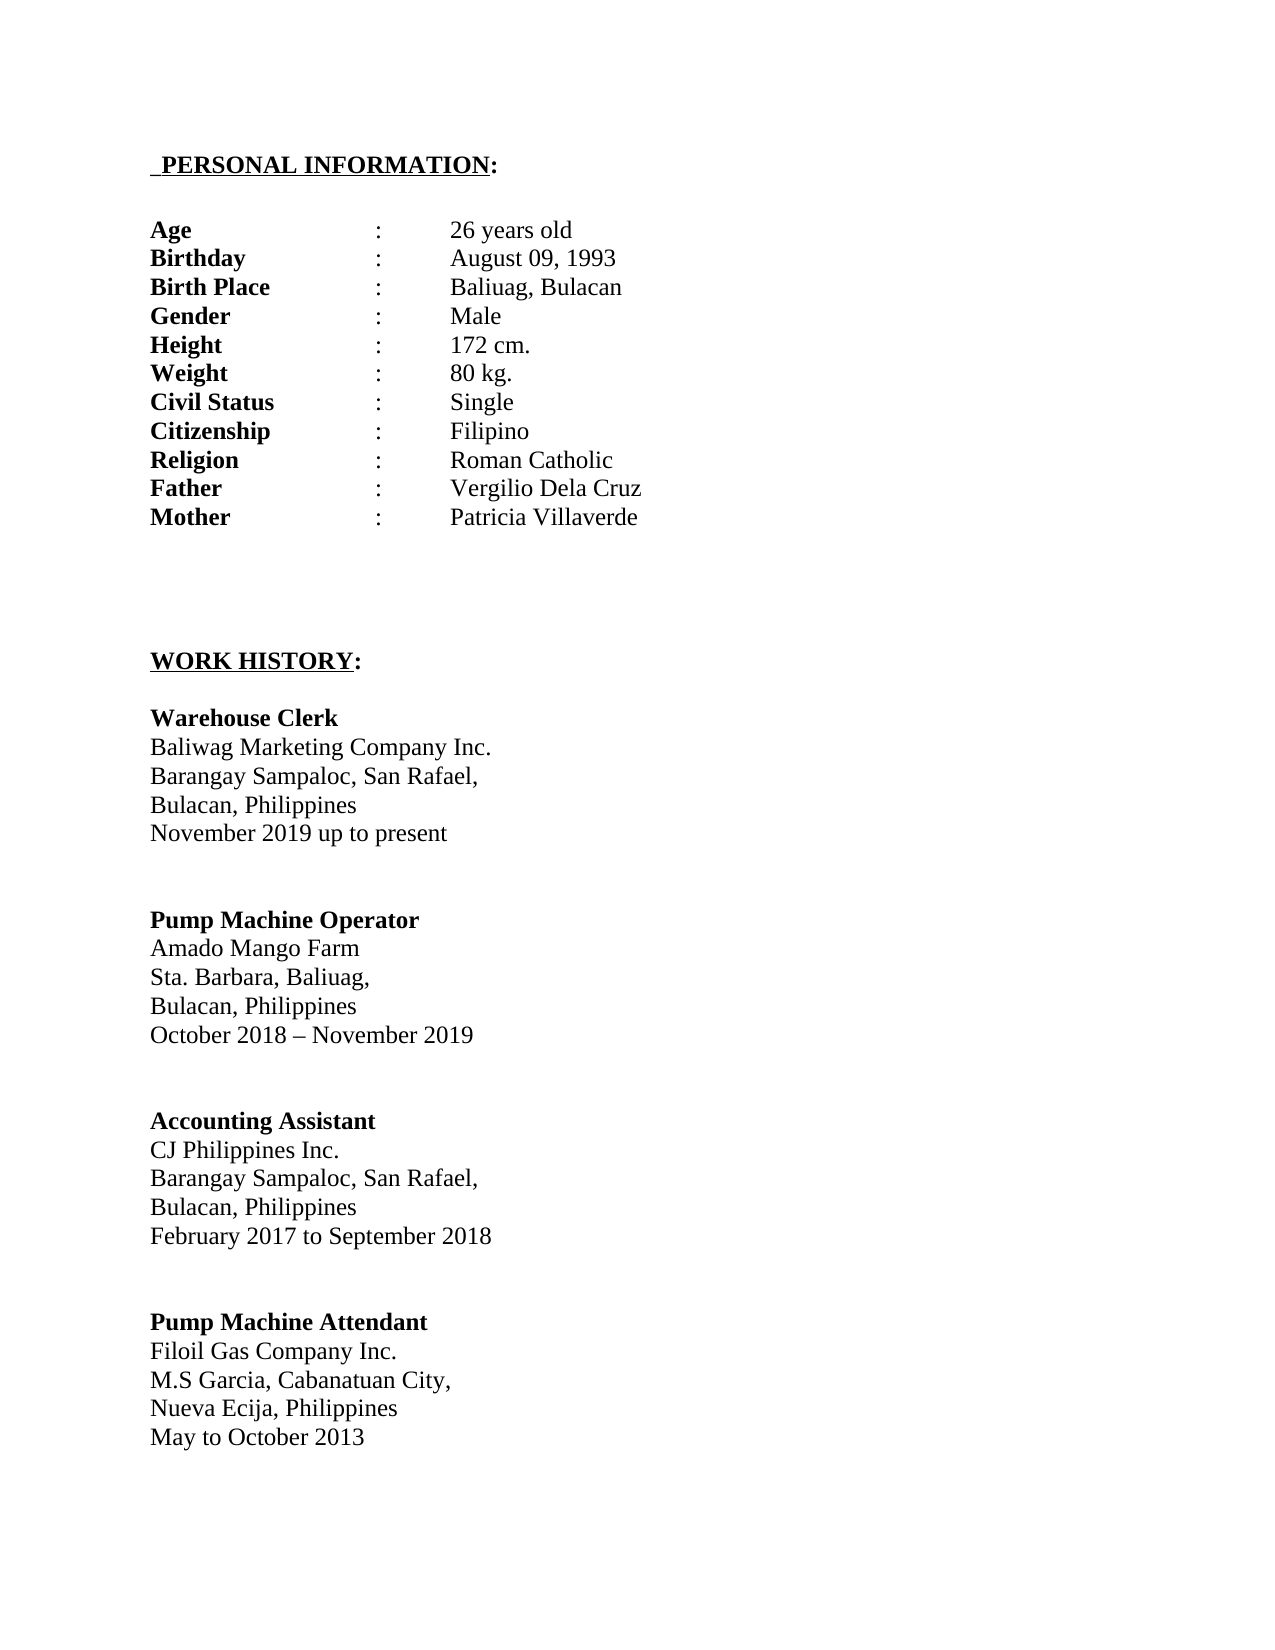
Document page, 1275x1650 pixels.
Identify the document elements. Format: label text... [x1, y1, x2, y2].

text May to October 2013 [150, 1422, 1125, 1451]
text Barangay Sampaloc, San Rafael, [150, 761, 1125, 790]
text Height : 172 cm. [150, 330, 1125, 358]
text Birth Place : Baliuag, Bulacan [150, 272, 1125, 301]
text Father : Vergilio Dela Cruz [150, 473, 1125, 502]
text Pump Machine Operator [150, 905, 1125, 933]
text Age : 26 years old [150, 215, 1125, 243]
text Weight : 80 kg. [150, 358, 1125, 387]
text Citizenship : Filipino [150, 416, 1125, 445]
text Filoil Gas Company Inc. [150, 1336, 1125, 1365]
text M.S Garcia, Cabanatuan City, [150, 1365, 1125, 1393]
text Baliwag Marketing Company Inc. [150, 732, 1125, 761]
text Bulacan, Philippines [150, 1192, 1125, 1221]
text Accounting Assistant [150, 1106, 1125, 1135]
text Mother : Patricia Villaverde [150, 502, 1125, 531]
text Bulacan, Philippines [150, 991, 1125, 1020]
text Nueva Ecija, Philippines [150, 1393, 1125, 1422]
text Gender : Male [150, 301, 1125, 330]
text CJ Philippines Inc. [150, 1135, 1125, 1163]
text WORK HISTORY: [150, 646, 1125, 675]
text November 2019 up to present [150, 818, 1125, 847]
text Bulacan, Philippines [150, 790, 1125, 818]
text Religion : Roman Catholic [150, 445, 1125, 473]
text Civil Status : Single [150, 387, 1125, 416]
text October 2018 – November 2019 [150, 1020, 1125, 1048]
text Pump Machine Attendant [150, 1307, 1125, 1336]
text February 2017 to September 2018 [150, 1221, 1125, 1250]
text Barangay Sampaloc, San Rafael, [150, 1163, 1125, 1192]
text Birthday : August 09, 1993 [150, 243, 1125, 272]
text _PERSONAL INFORMATION: [150, 150, 1125, 179]
text Sta. Barbara, Baliuag, [150, 962, 1125, 991]
text Amado Mango Farm [150, 933, 1125, 962]
text Warehouse Clerk [150, 703, 1125, 732]
